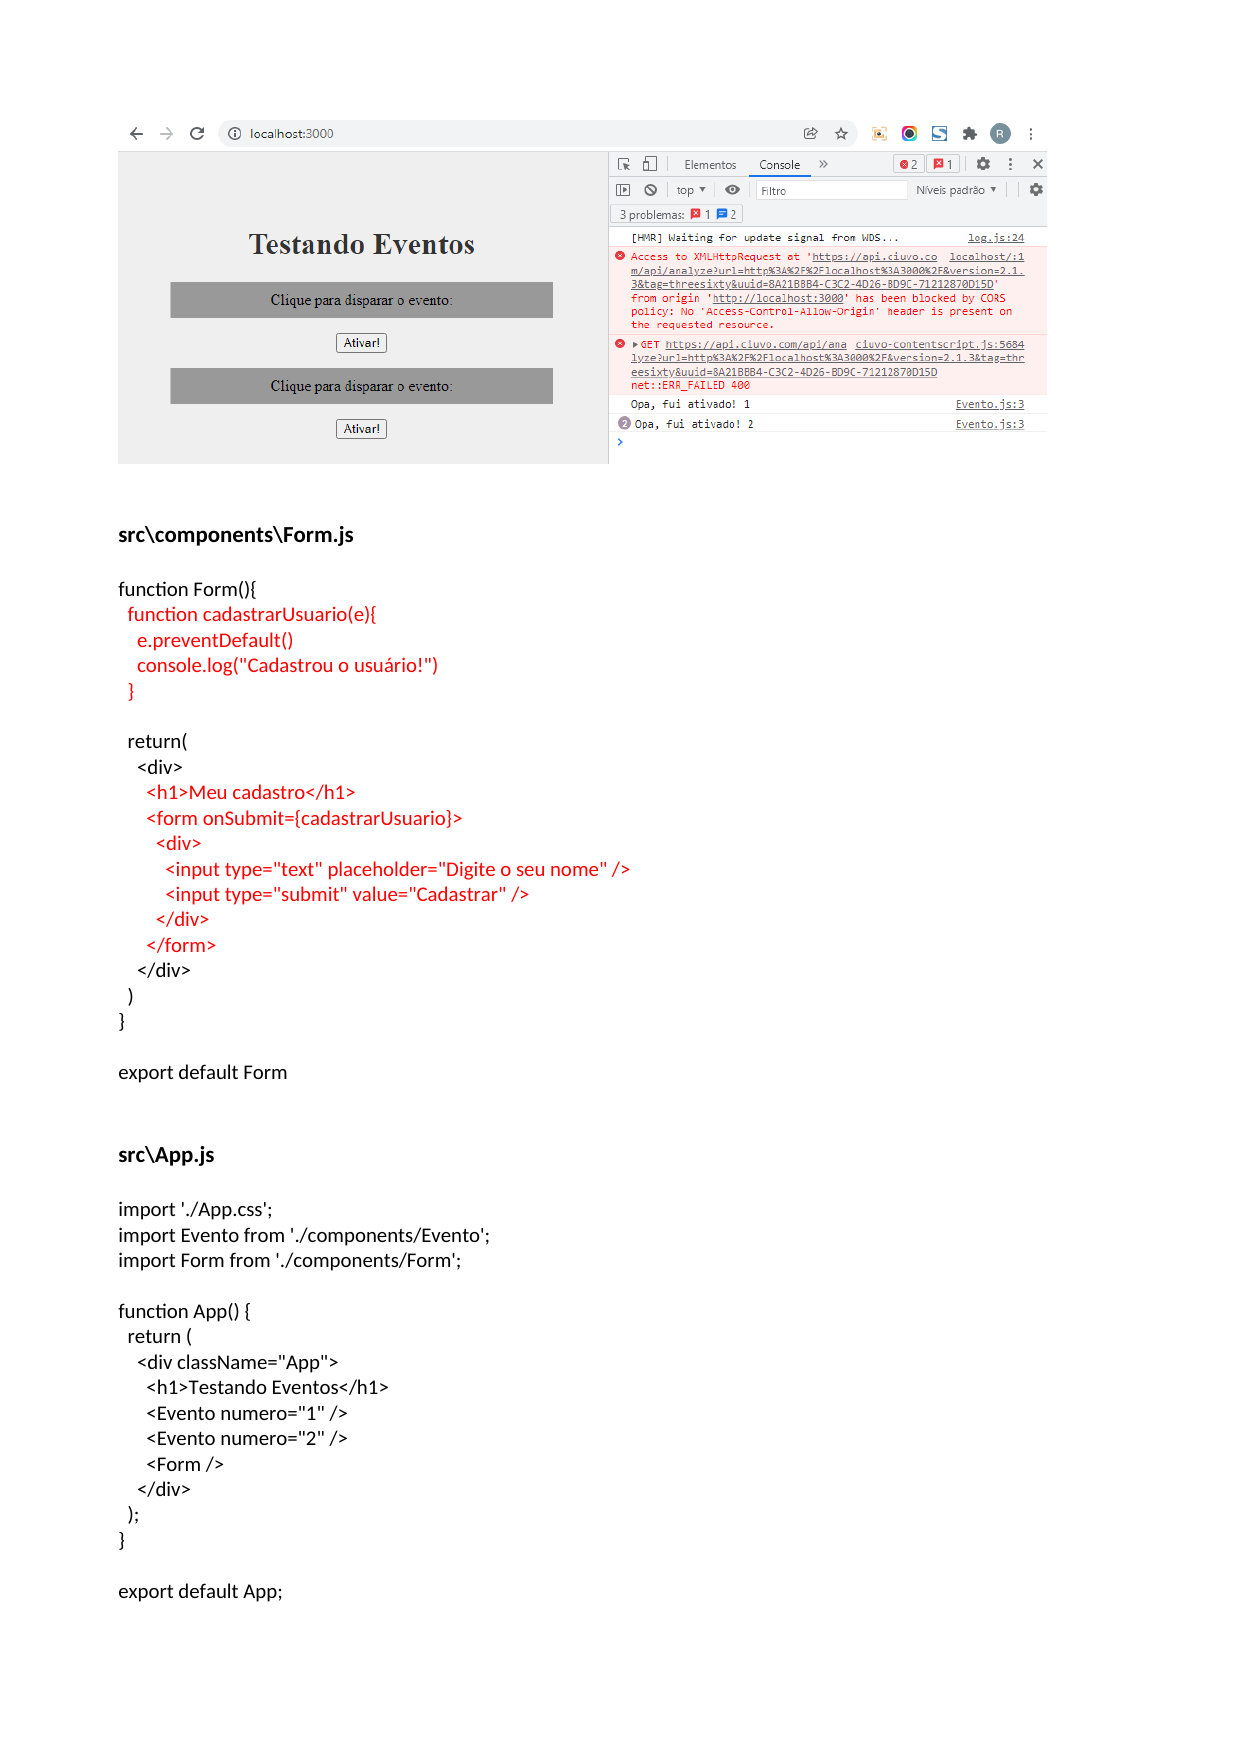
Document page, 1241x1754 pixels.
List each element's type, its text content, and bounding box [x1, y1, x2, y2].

text <div> [118, 830, 1122, 856]
text return ( [118, 1324, 1122, 1349]
text export default Form [118, 1059, 1122, 1084]
text <input type="text" placeholder="Digite o seu nome" /> [118, 856, 1122, 881]
text <div> [118, 754, 1122, 779]
text src\App.js [118, 1141, 1122, 1168]
text <div className="App"> [118, 1349, 1122, 1374]
text </div> [118, 907, 1122, 932]
text <h1>Meu cadastro</h1> [118, 779, 1122, 805]
text </div> [118, 957, 1122, 983]
text } [118, 678, 1122, 703]
text function Form(){ [118, 576, 1122, 602]
text ) [118, 983, 1122, 1008]
text ); [118, 1502, 1122, 1527]
text import Form from './components/Form'; [118, 1247, 1122, 1273]
text import Evento from './components/Evento'; [118, 1222, 1122, 1247]
text e.preventDefault() [118, 627, 1122, 652]
text function cadastrarUsuario(e){ [118, 602, 1122, 627]
text <form onSubmit={cadastrarUsuario}> [118, 805, 1122, 830]
text </form> [118, 932, 1122, 957]
text import './App.css'; [118, 1197, 1122, 1222]
text export default App; [118, 1578, 1122, 1603]
text } [118, 1008, 1122, 1034]
text <Evento numero="1" /> [118, 1400, 1122, 1425]
text <h1>Testando Eventos</h1> [118, 1374, 1122, 1400]
text function App() { [118, 1298, 1122, 1324]
text } [118, 1527, 1122, 1552]
text <Form /> [118, 1451, 1122, 1476]
text <Evento numero="2" /> [118, 1425, 1122, 1451]
text console.log("Cadastrou o usuário!") [118, 652, 1122, 678]
picture [118, 118, 1048, 464]
text <input type="submit" value="Cadastrar" /> [118, 881, 1122, 907]
text </div> [118, 1476, 1122, 1502]
text return( [118, 729, 1122, 754]
text src\components\Form.js [118, 520, 1122, 548]
